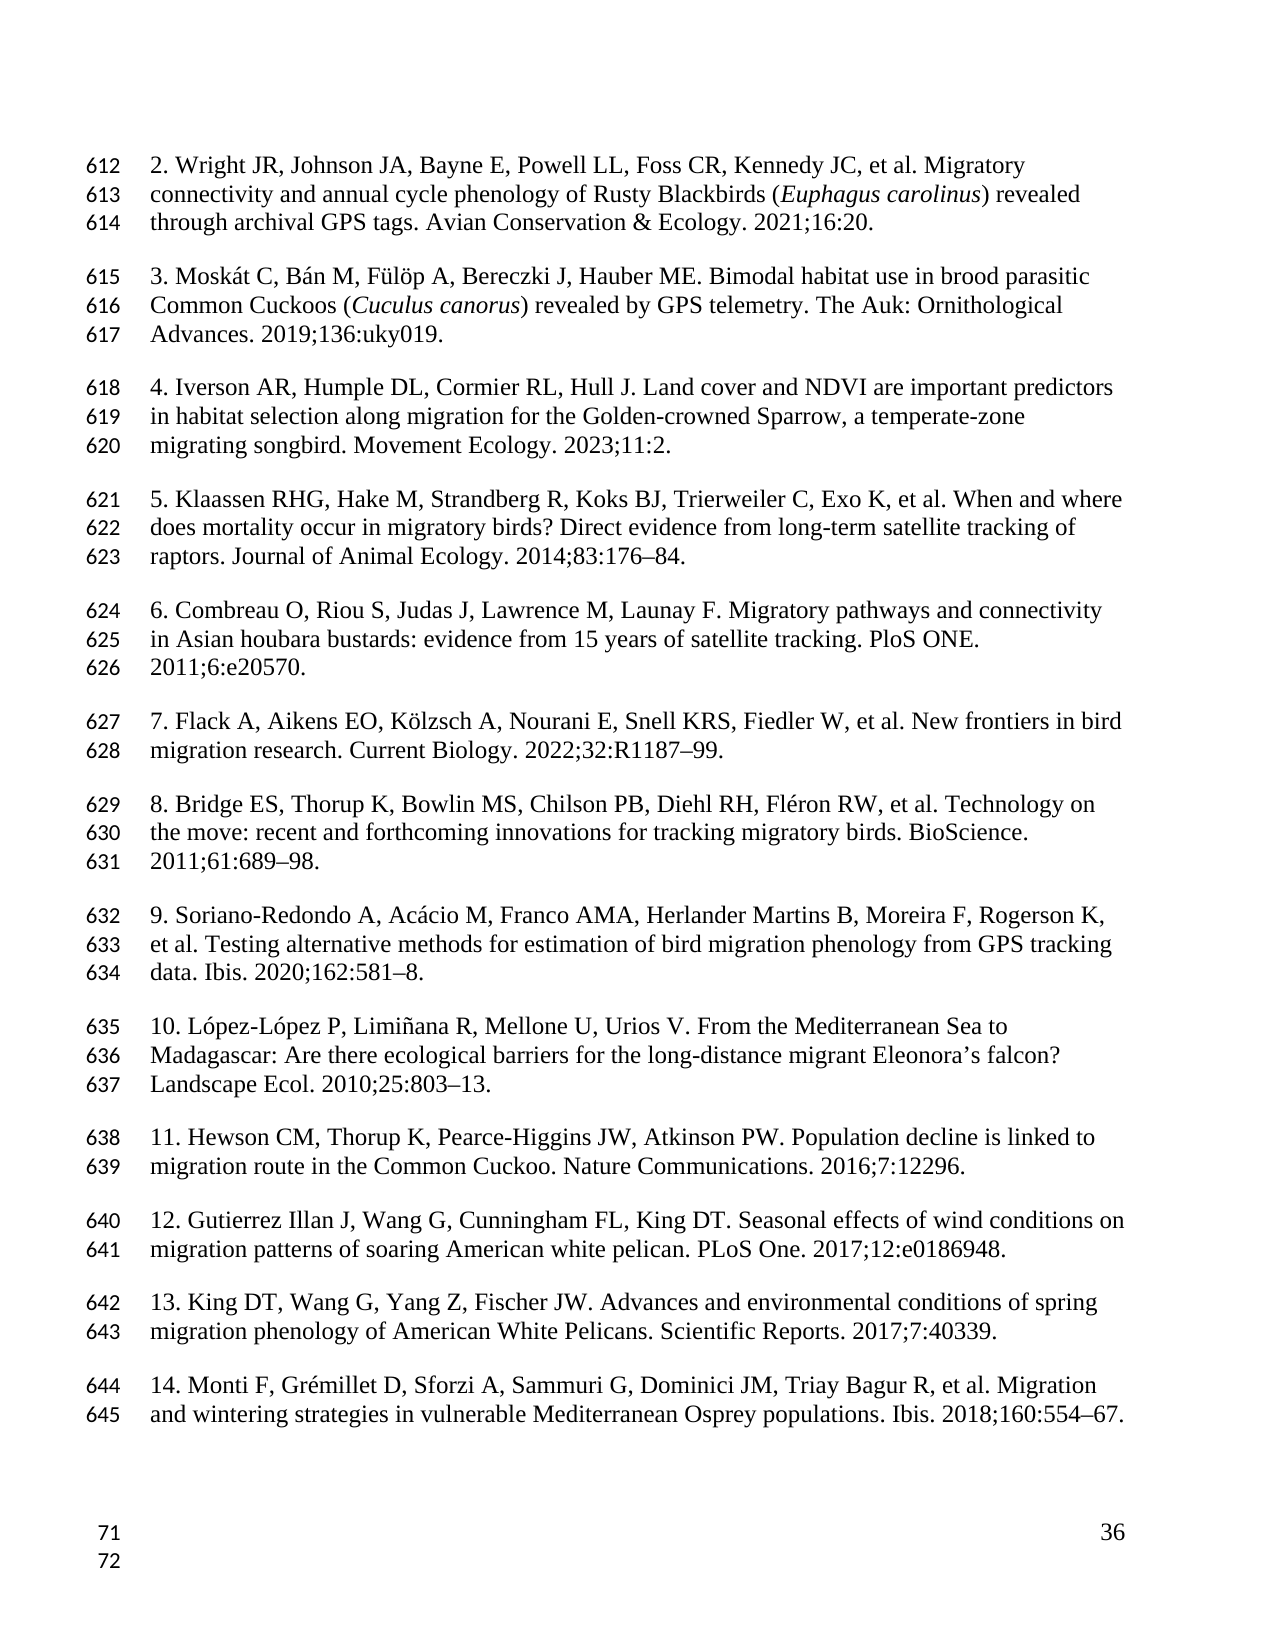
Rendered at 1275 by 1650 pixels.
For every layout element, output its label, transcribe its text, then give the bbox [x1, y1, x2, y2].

text 6. Combreau O, Riou S, Judas J, Lawrence M, Launay F. Migratory pathways and connectivity in Asian houbara bustards: evidence from 15 years of satellite tracking. PloS ONE. 2011;6:e20570. [150, 595, 1125, 681]
text 12. Gutierrez Illan J, Wang G, Cunningham FL, King DT. Seasonal effects of wind conditions on migration patterns of soaring American white pelican. PLoS One. 2017;12:e0186948. [150, 1205, 1125, 1262]
text 8. Bridge ES, Thorup K, Bowlin MS, Chilson PB, Diehl RH, Fléron RW, et al. Technology on the move: recent and forthcoming innovations for tracking migratory birds. BioScience. 2011;61:689–98. [150, 789, 1125, 875]
text 7. Flack A, Aikens EO, Kölzsch A, Nourani E, Snell KRS, Fiedler W, et al. New frontiers in bird migration research. Current Biology. 2022;32:R1187–99. [150, 706, 1125, 764]
text 5. Klaassen RHG, Hake M, Strandberg R, Koks BJ, Trierweiler C, Exo K, et al. When and where does mortality occur in migratory birds? Direct evidence from long‐term satellite tracking of raptors. Journal of Animal Ecology. 2014;83:176–84. [150, 484, 1125, 570]
text 11. Hewson CM, Thorup K, Pearce-Higgins JW, Atkinson PW. Population decline is linked to migration route in the Common Cuckoo. Nature Communications. 2016;7:12296. [150, 1122, 1125, 1180]
text 2. Wright JR, Johnson JA, Bayne E, Powell LL, Foss CR, Kennedy JC, et al. Migratory connectivity and annual cycle phenology of Rusty Blackbirds (Euphagus carolinus) revealed through archival GPS tags. Avian Conservation & Ecology. 2021;16:20. [150, 150, 1125, 236]
text 9. Soriano-Redondo A, Acácio M, Franco AMA, Herlander Martins B, Moreira F, Rogerson K, et al. Testing alternative methods for estimation of bird migration phenology from GPS tracking data. Ibis. 2020;162:581–8. [150, 900, 1125, 986]
text 10. López-López P, Limiñana R, Mellone U, Urios V. From the Mediterranean Sea to Madagascar: Are there ecological barriers for the long-distance migrant Eleonora’s falcon? Landscape Ecol. 2010;25:803–13. [150, 1011, 1125, 1097]
text 4. Iverson AR, Humple DL, Cormier RL, Hull J. Land cover and NDVI are important predictors in habitat selection along migration for the Golden-crowned Sparrow, a temperate-zone migrating songbird. Movement Ecology. 2023;11:2. [150, 372, 1125, 459]
text 13. King DT, Wang G, Yang Z, Fischer JW. Advances and environmental conditions of spring migration phenology of American White Pelicans. Scientific Reports. 2017;7:40339. [150, 1287, 1125, 1345]
text 3. Moskát C, Bán M, Fülöp A, Bereczki J, Hauber ME. Bimodal habitat use in brood parasitic Common Cuckoos (Cuculus canorus) revealed by GPS telemetry. The Auk: Ornithological Advances. 2019;136:uky019. [150, 261, 1125, 347]
text 14. Monti F, Grémillet D, Sforzi A, Sammuri G, Dominici JM, Triay Bagur R, et al. Migration and wintering strategies in vulnerable Mediterranean Osprey populations. Ibis. 2018;160:554–67. [150, 1370, 1125, 1427]
